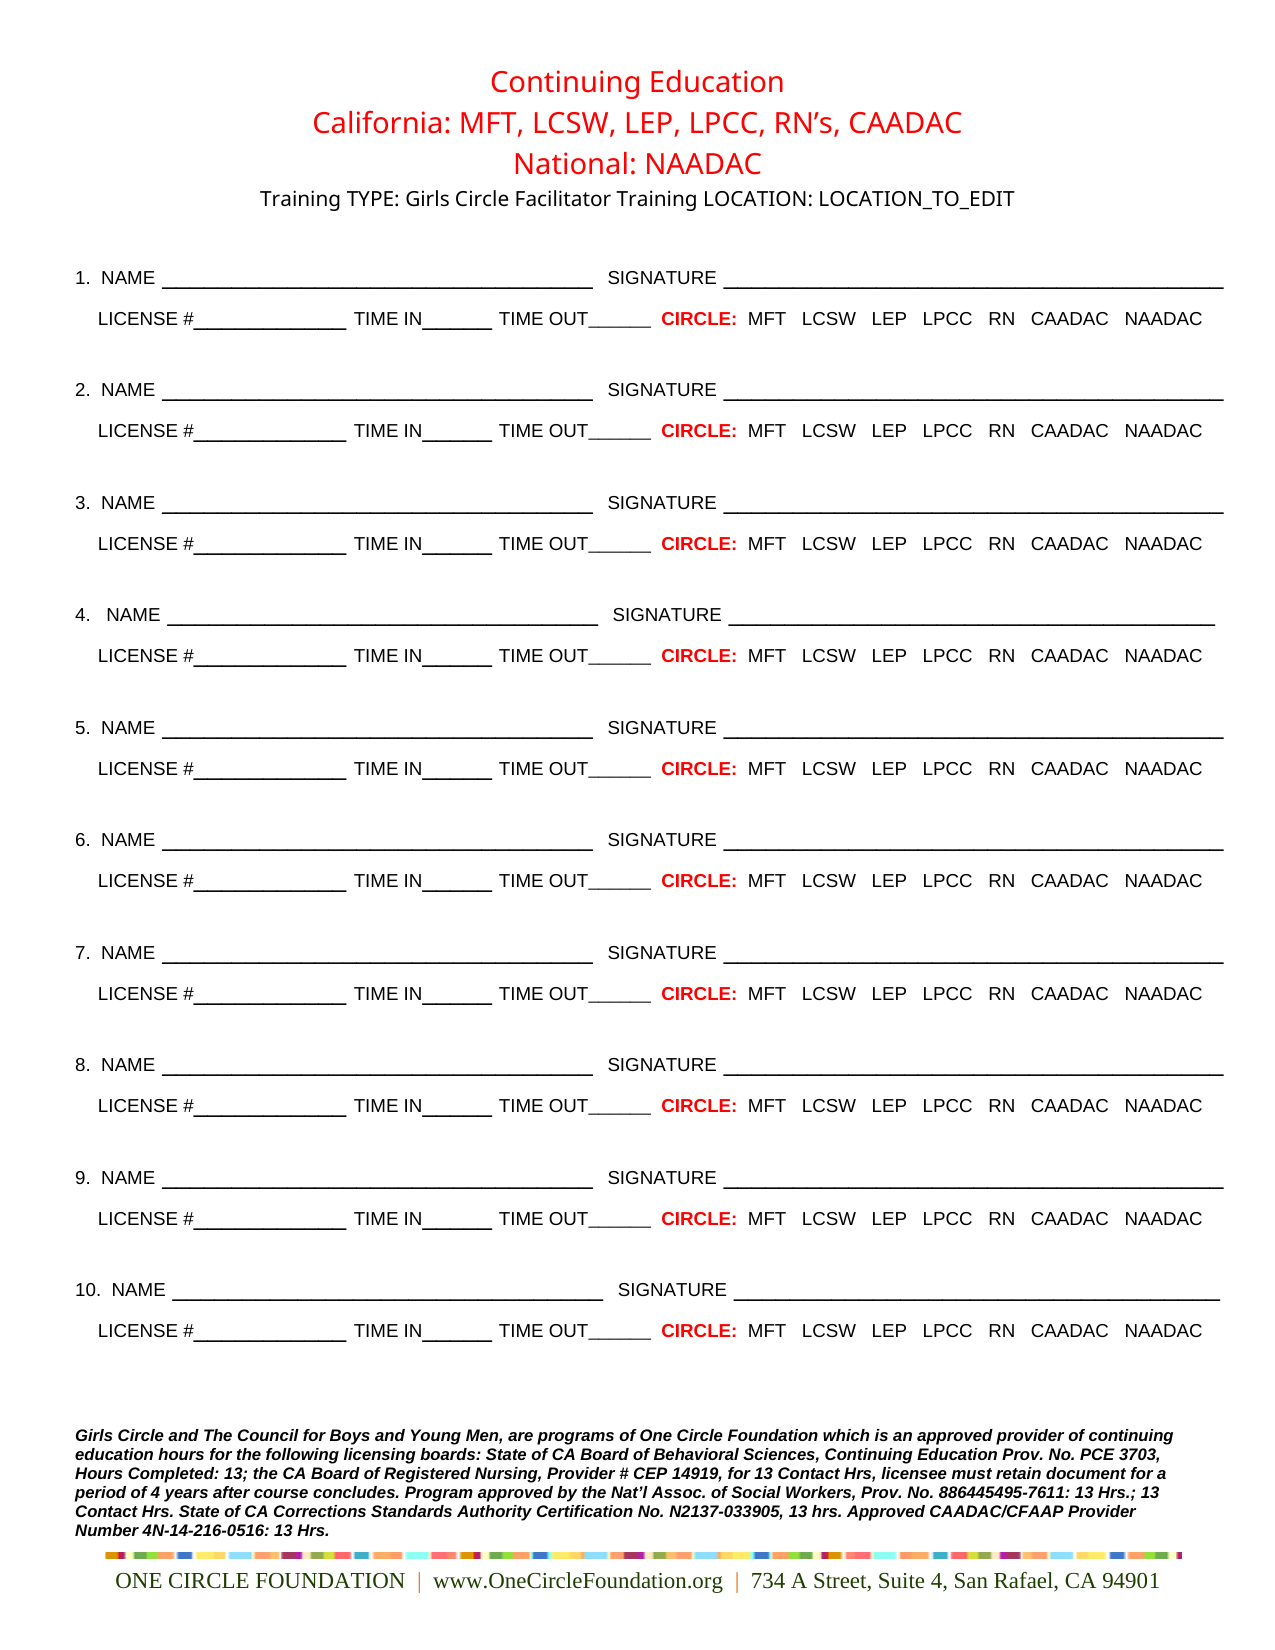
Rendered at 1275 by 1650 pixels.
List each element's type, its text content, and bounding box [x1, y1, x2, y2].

text National: NAADAC [75, 143, 1200, 183]
table_cell 5. NAME _______________________________ SIGNATURE ____________________________________ LICENSE #___________ TIME IN_____ TIME OUT______ CIRCLE: MFT LCSW LEP LPCC RN CAADAC NAADAC [75, 668, 1225, 781]
text California: MFT, LCSW, LEP, LPCC, RN’s, CAADAC [75, 102, 1200, 142]
table_cell 8. NAME _______________________________ SIGNATURE ____________________________________ LICENSE #___________ TIME IN_____ TIME OUT______ CIRCLE: MFT LCSW LEP LPCC RN CAADAC NAADAC [75, 1006, 1225, 1118]
table_cell 4. NAME _______________________________ SIGNATURE ___________________________________ LICENSE #___________ TIME IN_____ TIME OUT______ CIRCLE: MFT LCSW LEP LPCC RN CAADAC NAADAC [75, 556, 1225, 668]
table_cell 10. NAME _______________________________ SIGNATURE ___________________________________ LICENSE #___________ TIME IN_____ TIME OUT______ CIRCLE: MFT LCSW LEP LPCC RN CAADAC NAADAC [75, 1231, 1225, 1343]
table_cell 9. NAME _______________________________ SIGNATURE ____________________________________ LICENSE #___________ TIME IN_____ TIME OUT______ CIRCLE: MFT LCSW LEP LPCC RN CAADAC NAADAC [75, 1118, 1225, 1231]
table_header 1. NAME _______________________________ SIGNATURE ____________________________________ LICENSE #___________ TIME IN_____ TIME OUT______ CIRCLE: MFT LCSW LEP LPCC RN CAADAC NAADAC [75, 241, 1225, 331]
table_cell 2. NAME _______________________________ SIGNATURE ____________________________________ LICENSE #___________ TIME IN_____ TIME OUT______ CIRCLE: MFT LCSW LEP LPCC RN CAADAC NAADAC [75, 331, 1225, 443]
table_cell 3. NAME _______________________________ SIGNATURE ____________________________________ LICENSE #___________ TIME IN_____ TIME OUT______ CIRCLE: MFT LCSW LEP LPCC RN CAADAC NAADAC [75, 443, 1225, 556]
text Training TYPE: Girls Circle Facilitator Training LOCATION: LOCATION_TO_EDIT [75, 184, 1200, 212]
picture [105, 1552, 1182, 1559]
text Continuing Education [75, 62, 1200, 101]
table_cell 7. NAME _______________________________ SIGNATURE ____________________________________ LICENSE #___________ TIME IN_____ TIME OUT______ CIRCLE: MFT LCSW LEP LPCC RN CAADAC NAADAC [75, 893, 1225, 1006]
table_cell 6. NAME _______________________________ SIGNATURE ____________________________________ LICENSE #___________ TIME IN_____ TIME OUT______ CIRCLE: MFT LCSW LEP LPCC RN CAADAC NAADAC [75, 781, 1225, 893]
